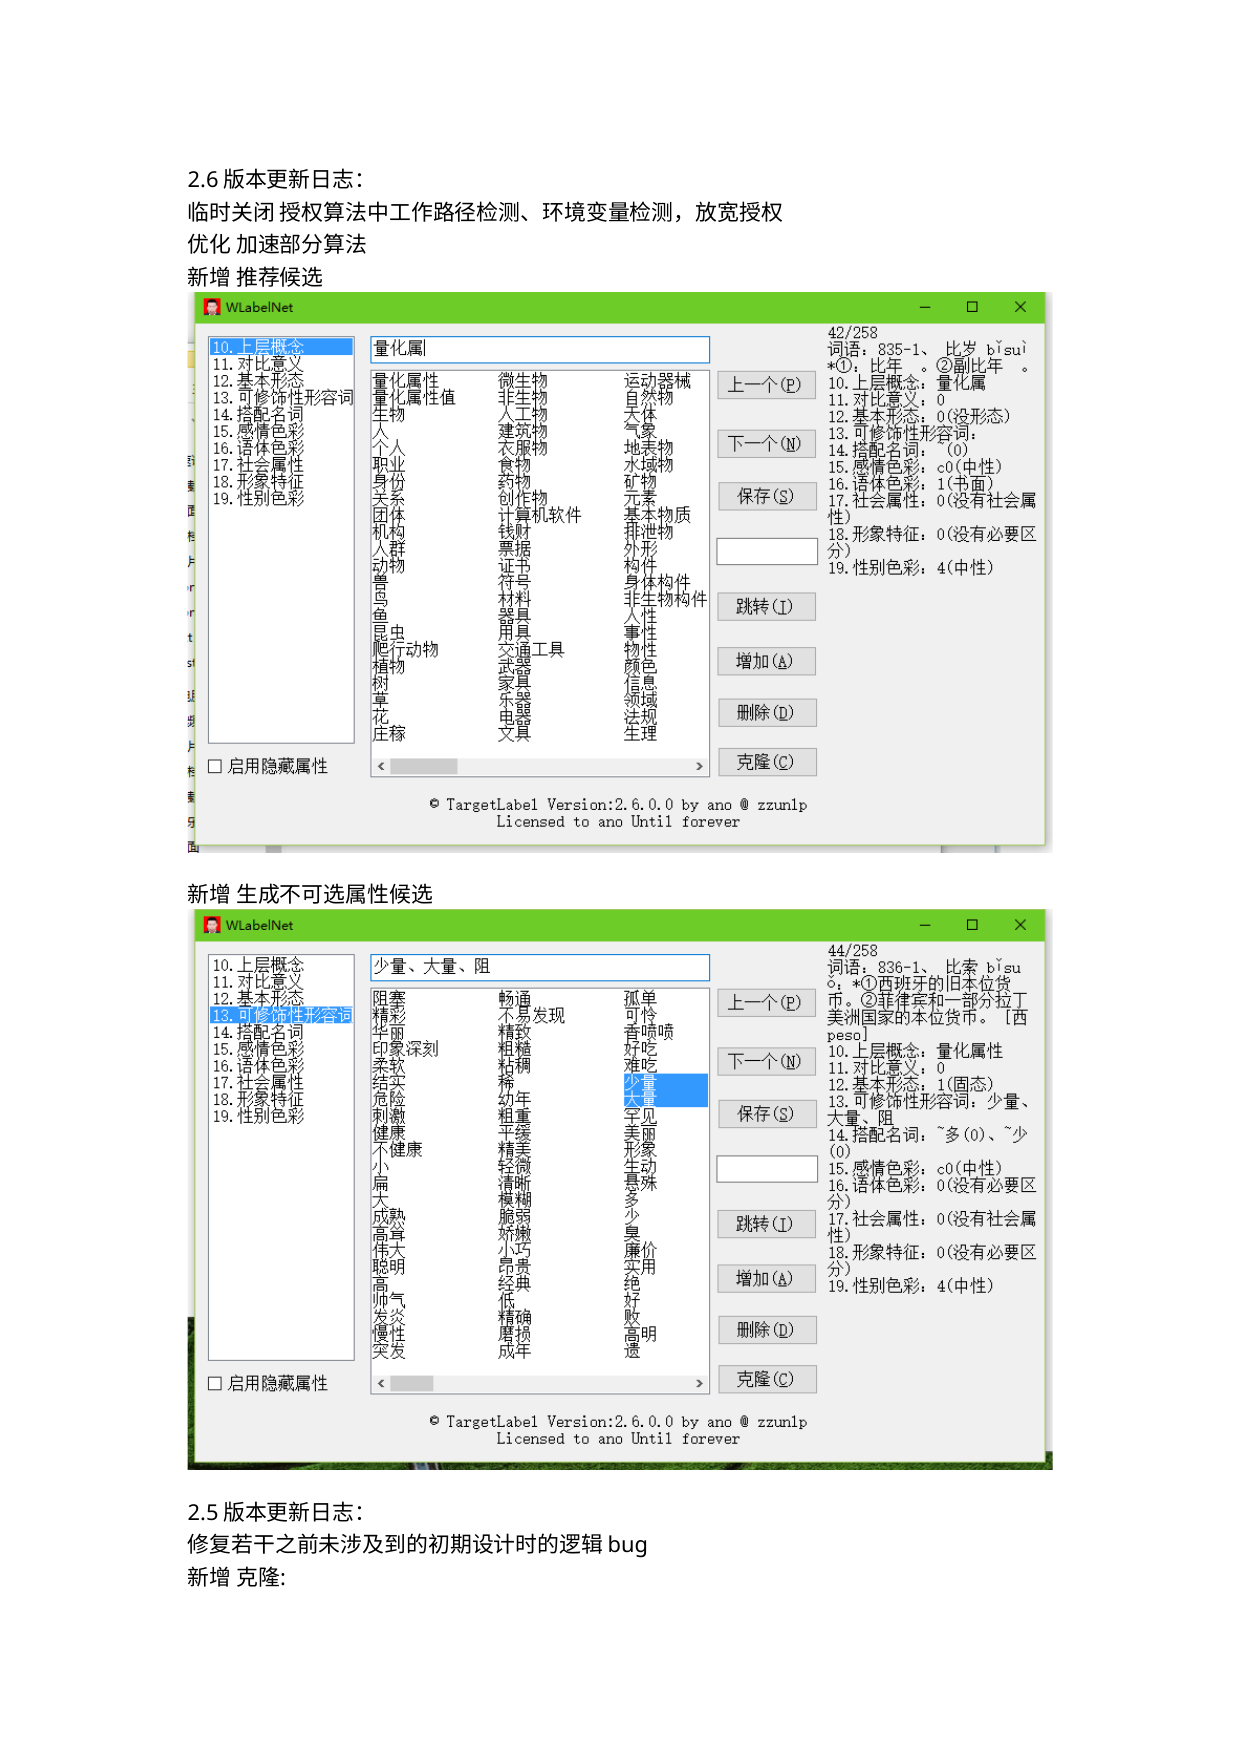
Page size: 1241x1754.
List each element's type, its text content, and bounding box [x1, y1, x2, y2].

text 新增 生成不可选属性候选 [187, 877, 1053, 909]
picture [187, 909, 1053, 1470]
text 新增 克隆: [187, 1559, 1053, 1592]
text 临时关闭 授权算法中工作路径检测、环境变量检测，放宽授权 [187, 194, 1053, 227]
text 修复若干之前未涉及到的初期设计时的逻辑bug [187, 1527, 1053, 1559]
text 新增 推荐候选 [187, 259, 1053, 292]
text 2.6版本更新日志： [187, 162, 1053, 194]
picture [187, 292, 1053, 853]
text 优化 加速部分算法 [187, 227, 1053, 259]
text 2.5版本更新日志： [187, 1494, 1053, 1527]
